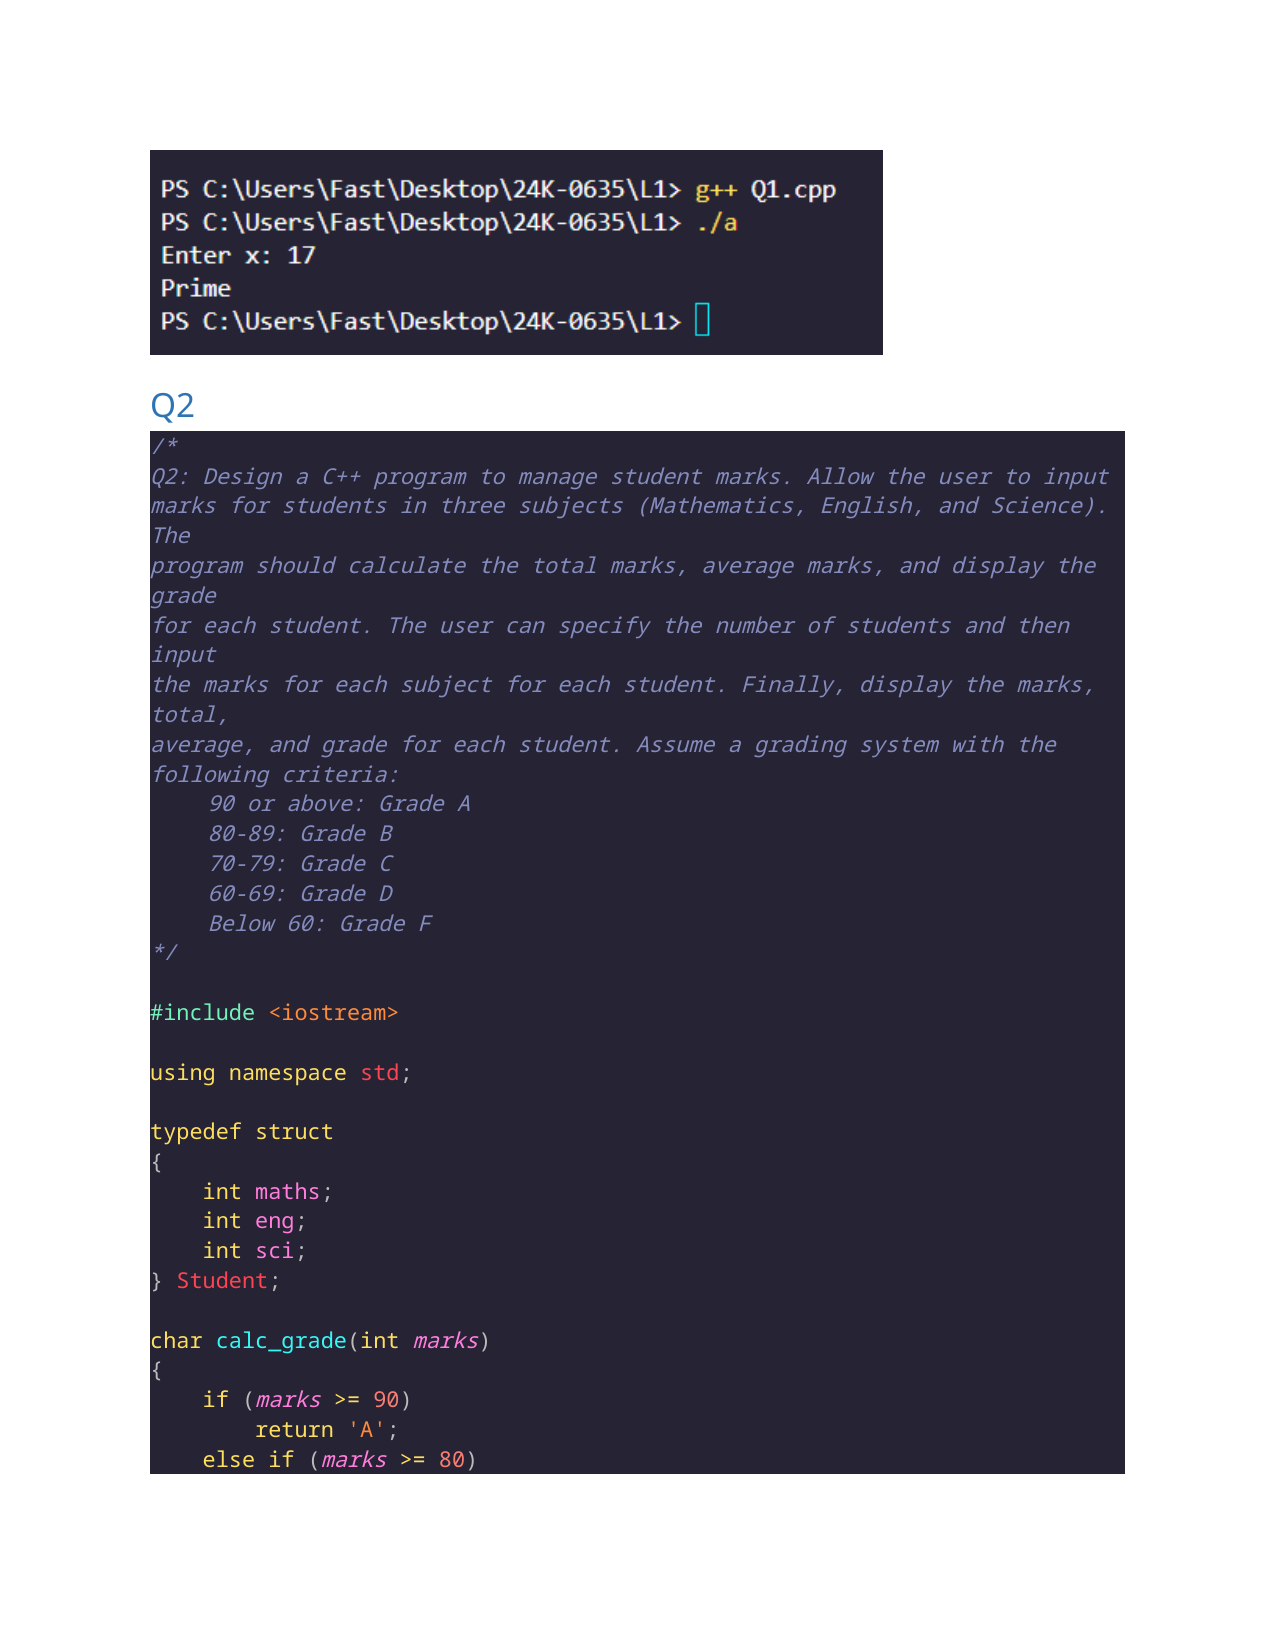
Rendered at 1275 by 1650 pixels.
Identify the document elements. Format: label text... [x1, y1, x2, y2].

text int eng; [150, 1206, 1125, 1235]
text Q2: Design a C++ program to manage student marks. Allow the user to input [150, 461, 1125, 491]
text int maths; [150, 1176, 1125, 1206]
text return 'A'; [150, 1414, 1125, 1444]
picture [150, 150, 883, 355]
text 60-69: Grade D [150, 878, 1125, 908]
text Below 60: Grade F [150, 908, 1125, 937]
text */ [150, 937, 1125, 967]
text using namespace std; [150, 1057, 1125, 1086]
text marks for students in three subjects (Mathematics, English, and Science). The [150, 491, 1125, 550]
text 80-89: Grade B [150, 818, 1125, 848]
text program should calculate the total marks, average marks, and display the grade [150, 550, 1125, 610]
text else if (marks >= 80) [150, 1444, 1125, 1474]
text } Student; [150, 1265, 1125, 1295]
text { [150, 1354, 1125, 1384]
text 70-79: Grade C [150, 848, 1125, 878]
text the marks for each subject for each student. Finally, display the marks, total, [150, 669, 1125, 729]
subtitle Q2 [150, 382, 1125, 427]
text typedef struct [150, 1116, 1125, 1146]
text #include <iostream> [150, 997, 1125, 1027]
text { [150, 1146, 1125, 1176]
text following criteria: [150, 759, 1125, 788]
text for each student. The user can specify the number of students and then input [150, 610, 1125, 669]
text int sci; [150, 1235, 1125, 1265]
text 90 or above: Grade A [150, 788, 1125, 818]
text char calc_grade(int marks) [150, 1325, 1125, 1354]
text if (marks >= 90) [150, 1384, 1125, 1414]
text /* [150, 431, 1125, 461]
text average, and grade for each student. Assume a grading system with the [150, 729, 1125, 759]
